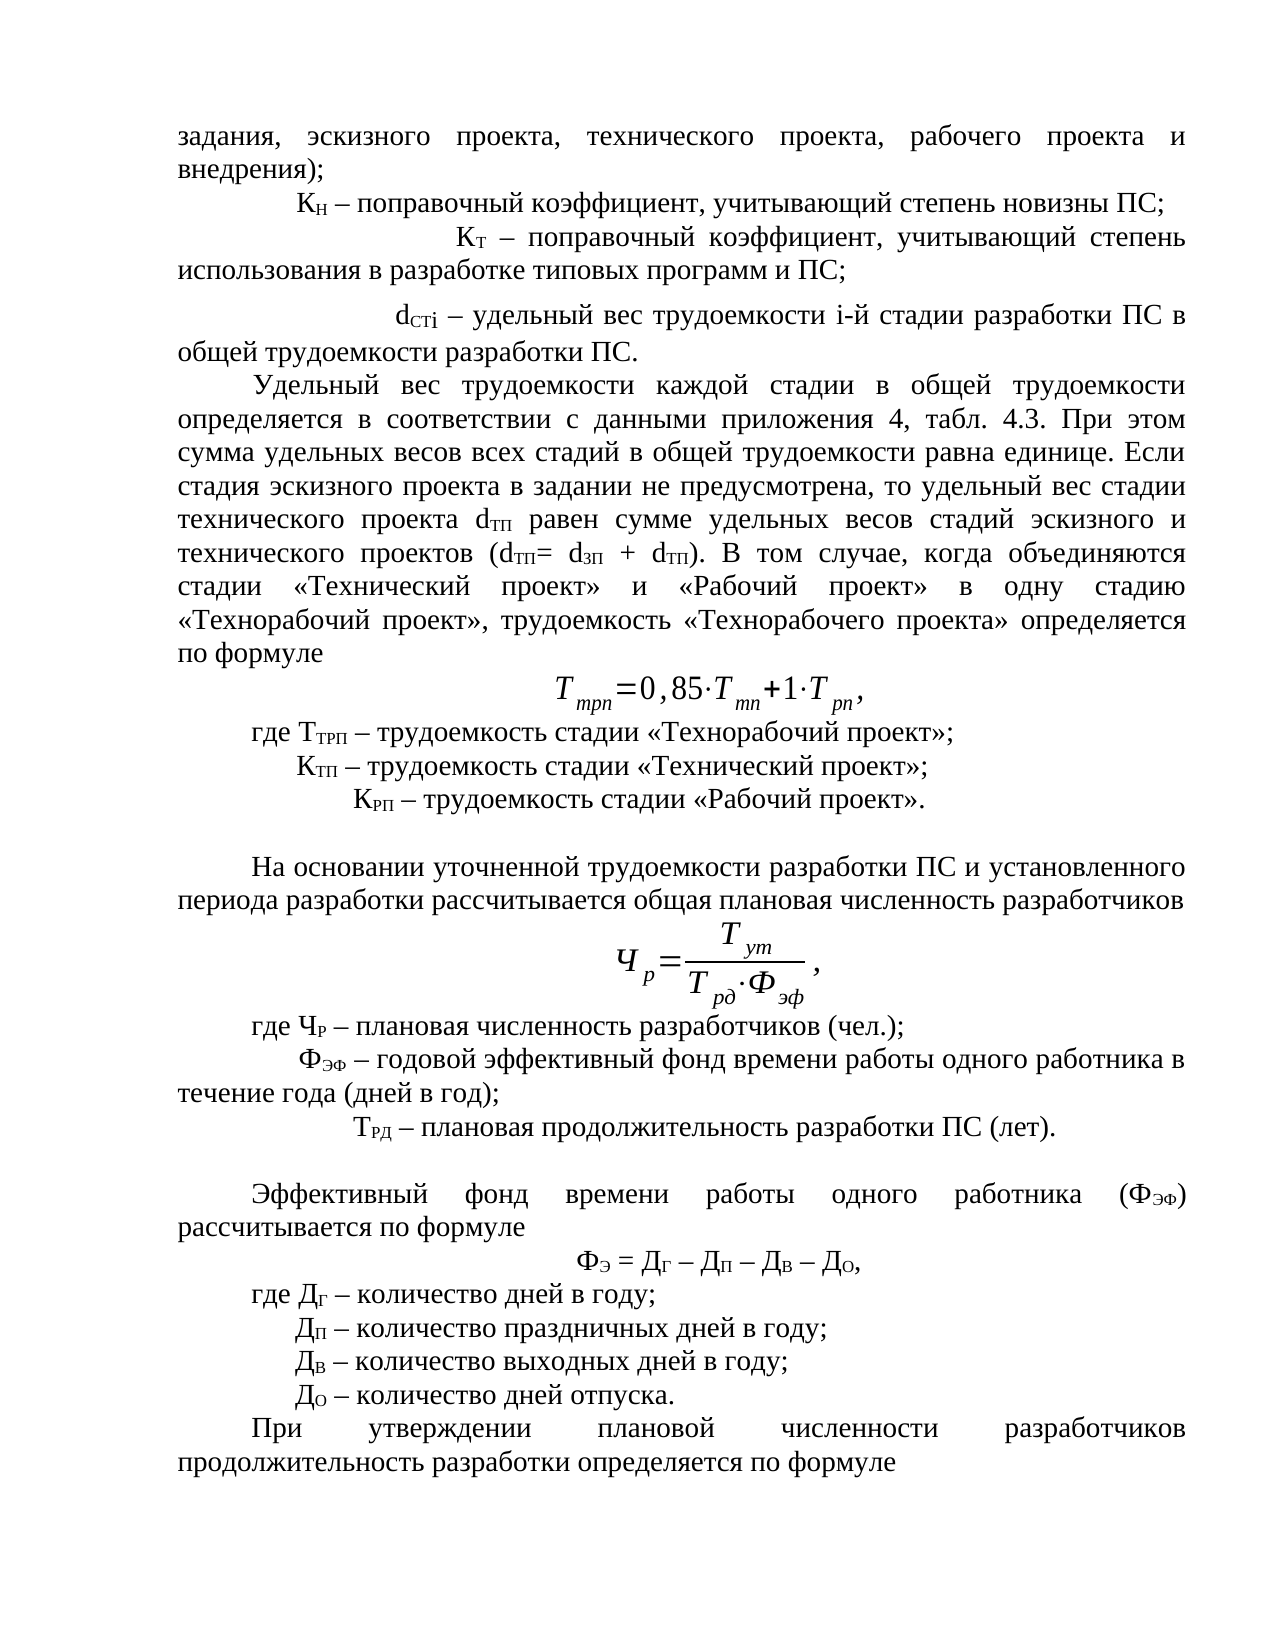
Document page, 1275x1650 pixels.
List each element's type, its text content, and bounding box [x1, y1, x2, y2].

text ДО – количество дней отпуска. [177, 1377, 1186, 1411]
text КРП – трудоемкость стадии «Рабочий проект». [177, 782, 1186, 815]
text где ТСТi – трудоемкость разработки ПС на i-й стадии (технического задания, эскизного проекта, технического проекта, рабочего проекта и внедрения); [177, 118, 1186, 185]
text ФЭФ – годовой эффективный фонд времени работы одного работника в течение года (дней в год); [177, 1042, 1186, 1109]
text где ДГ – количество дней в году; [177, 1276, 1186, 1310]
text КТП – трудоемкость стадии «Технический проект»; [177, 748, 1186, 782]
text Удельный вес трудоемкости каждой стадии в общей трудоемкости определяется в соответствии с данными приложения 4, табл. 4.3. При этом сумма удельных весов всех стадий в общей трудоемкости равна единице. Если стадия эскизного проекта в задании не предусмотрена, то удельный вес стадии технического проекта dТП равен сумме удельных весов стадий эскизного и технического проектов (dТП= dЗП + dТП). В том случае, когда объединяются стадии «Технический проект» и «Рабочий проект» в одну стадию «Технорабочий проект», трудоемкость «Технорабочего проекта» определяется по формуле [177, 367, 1186, 669]
text ДВ – количество выходных дней в году; [177, 1343, 1186, 1377]
text ДП – количество праздничных дней в году; [177, 1310, 1186, 1343]
text ФЭ = ДГ – ДП – ДВ – ДО, [177, 1243, 1186, 1276]
text КТ – поправочный коэффициент, учитывающий степень использования в разработке типовых программ и ПС; [177, 219, 1186, 286]
text На основании уточненной трудоемкости разработки ПС и установленного периода разработки рассчитывается общая плановая численность разработчиков [177, 849, 1186, 916]
text dСТi – удельный вес трудоемкости i-й стадии разработки ПС в общей трудоемкости разработки ПС. [177, 286, 1186, 367]
text где ТТРП – трудоемкость стадии «Технорабочий проект»; [177, 714, 1186, 748]
text ТРД – плановая продолжительность разработки ПС (лет). [177, 1109, 1186, 1142]
text где ЧР – плановая численность разработчиков (чел.); [177, 1008, 1186, 1042]
text При утверждении плановой численности разработчиков продолжительность разработки определяется по формуле [177, 1411, 1186, 1478]
text КН – поправочный коэффициент, учитывающий степень новизны ПС; [177, 185, 1186, 219]
text Эффективный фонд времени работы одного работника (ФЭФ) рассчитывается по формуле [177, 1176, 1186, 1243]
